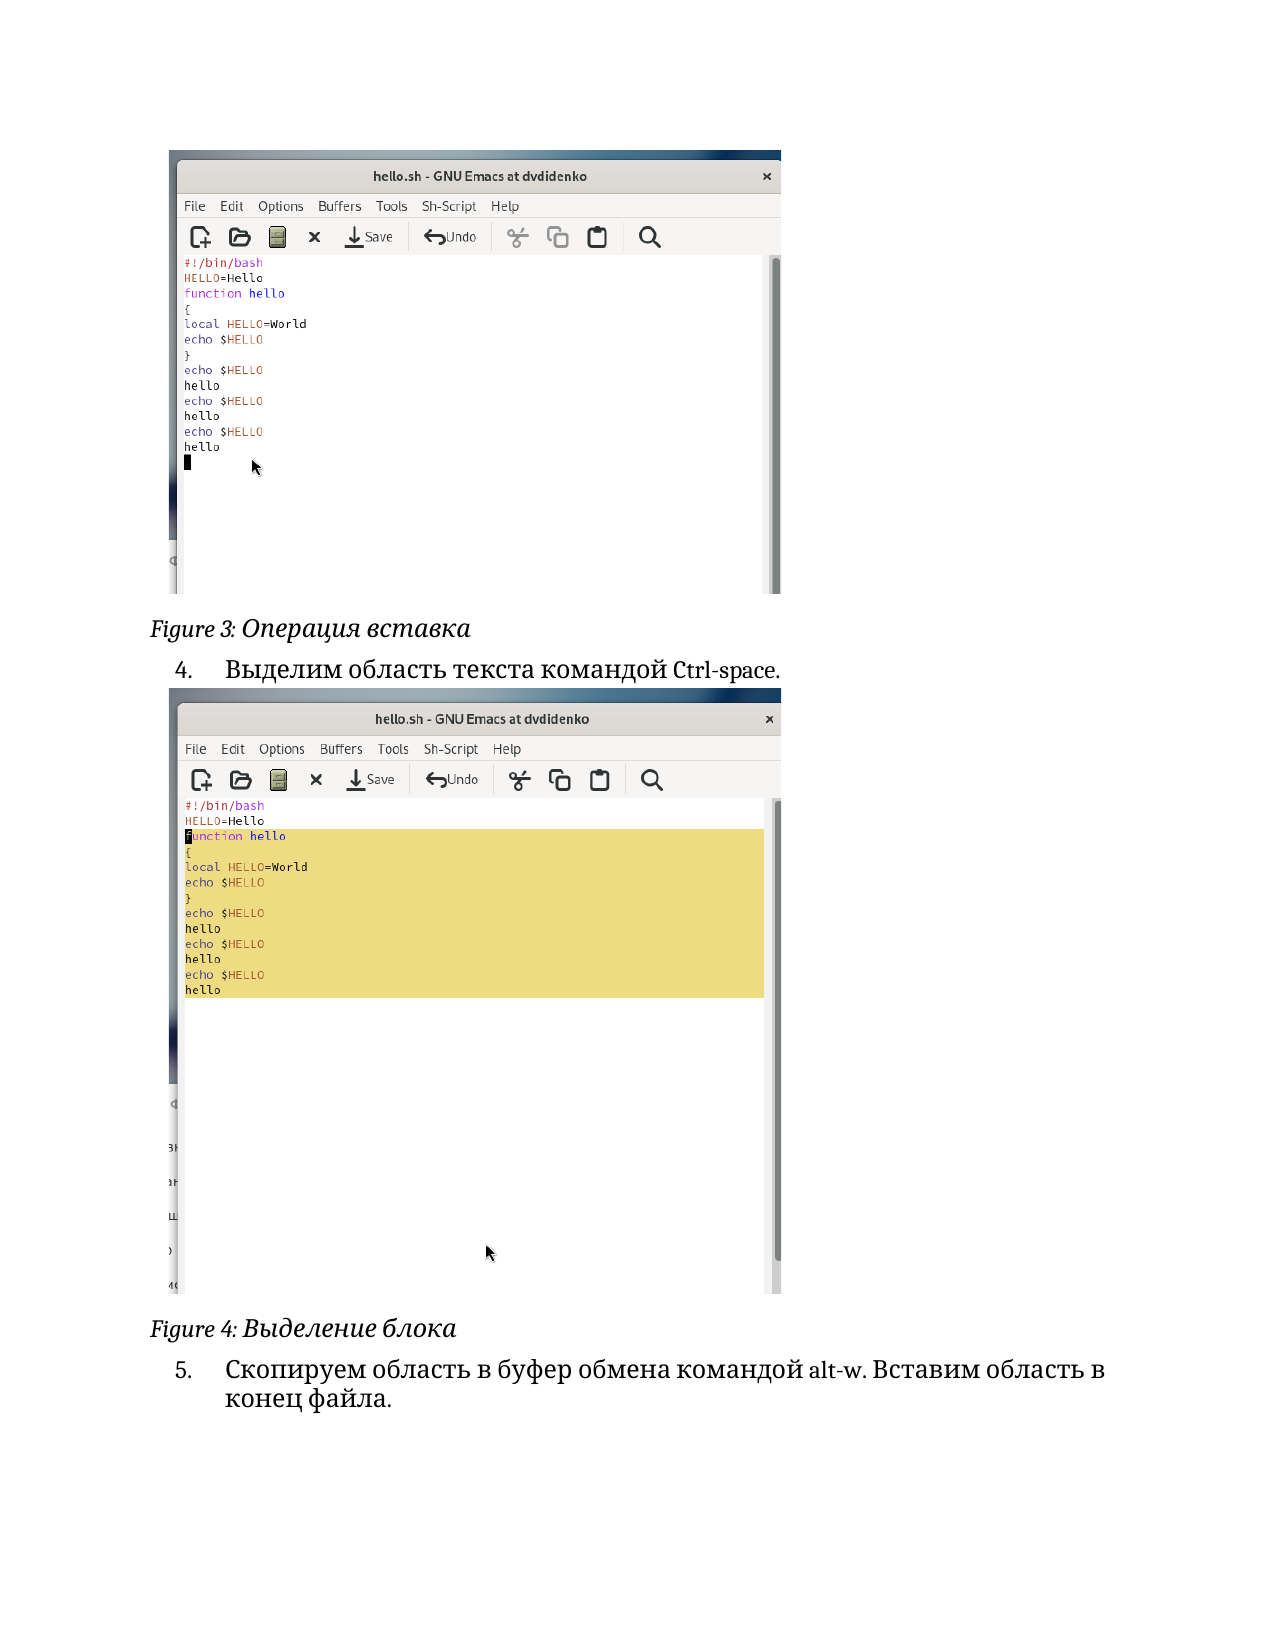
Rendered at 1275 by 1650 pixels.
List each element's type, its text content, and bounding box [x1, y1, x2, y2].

picture [168, 688, 782, 1294]
text Figure 3: Операция вставка [150, 615, 1125, 644]
text Figure 4: Выделение блока [150, 1315, 1125, 1343]
list Выделим область текста командой Ctrl-space. [175, 656, 1125, 685]
list Скопируем область в буфер обмена командой alt-w. Вставим область в конец файла. [175, 1356, 1125, 1413]
picture [168, 150, 782, 594]
